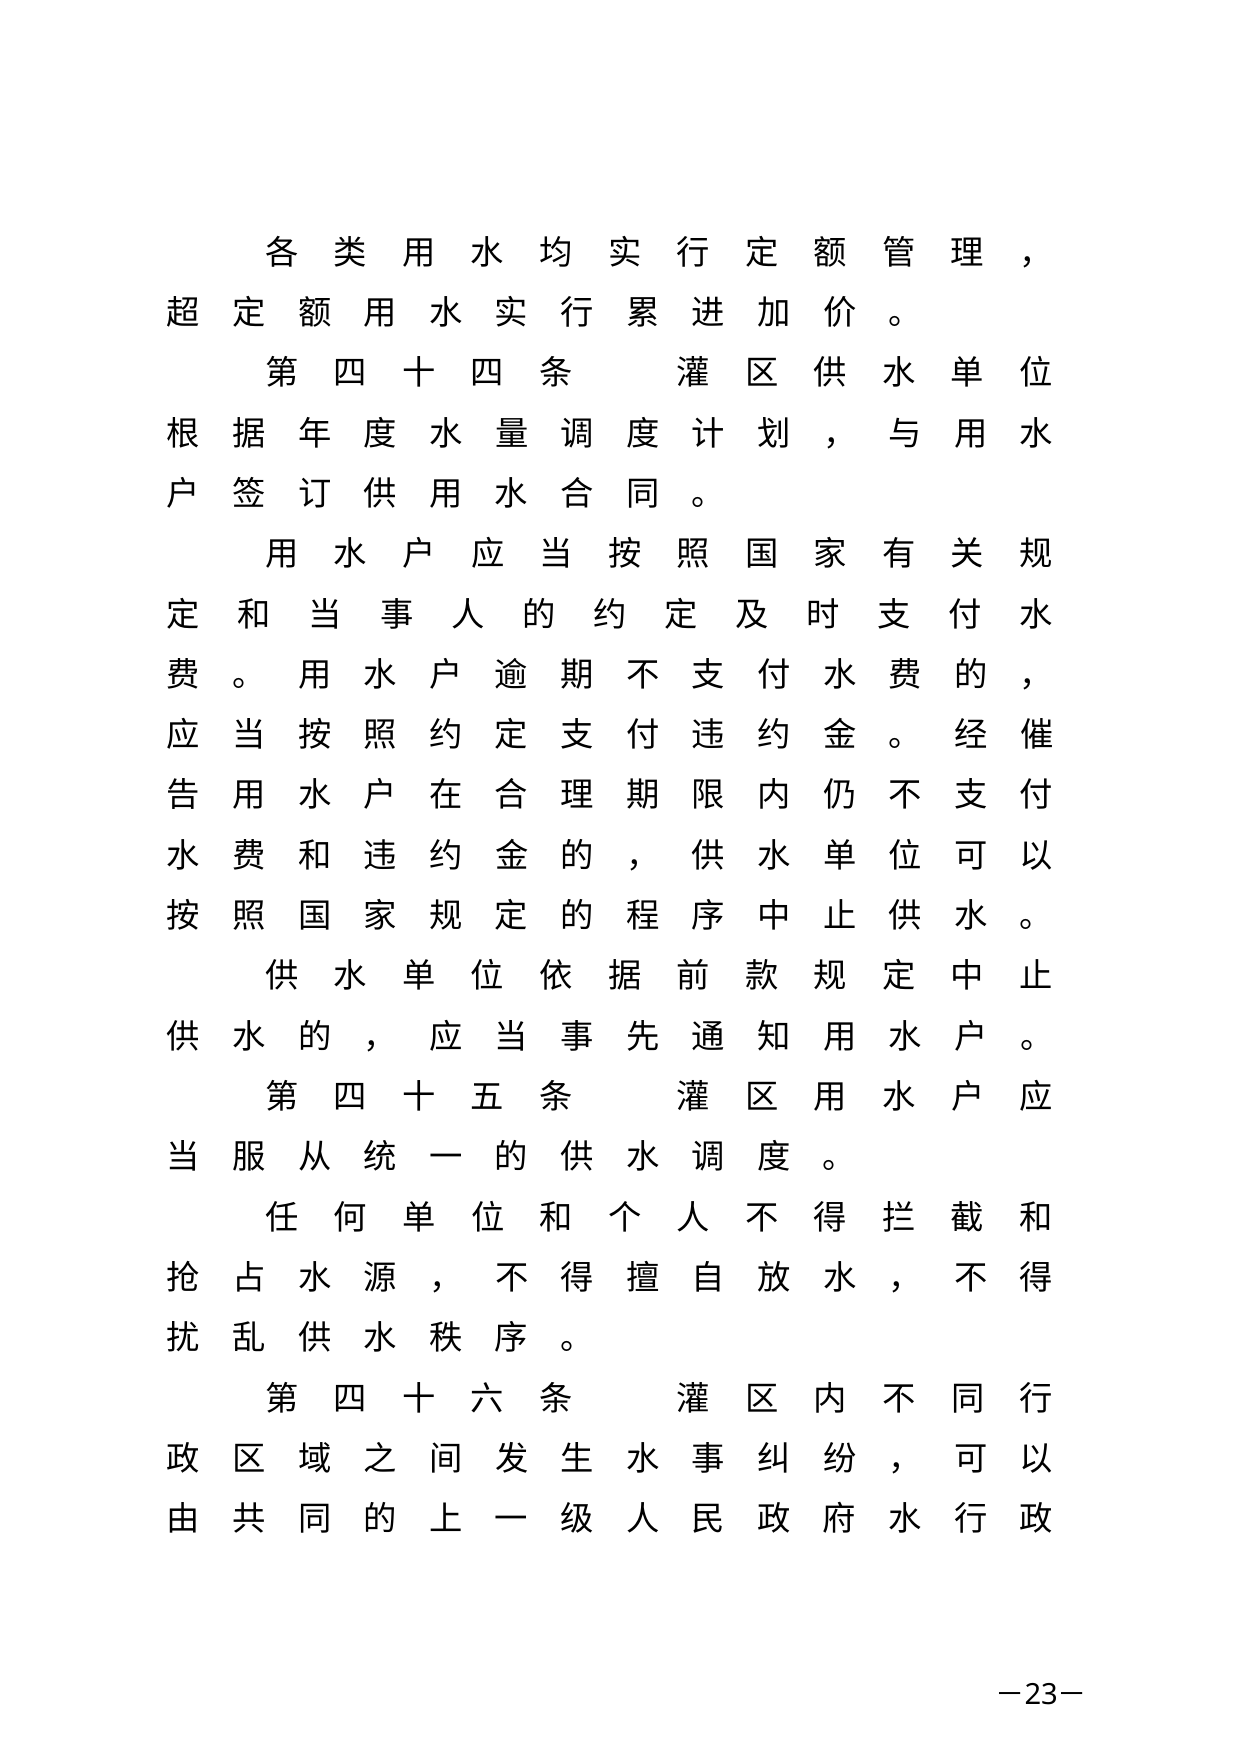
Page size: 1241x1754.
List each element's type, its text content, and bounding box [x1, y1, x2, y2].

text 第四十五条 灌区用水户应当服从统一的供水调度。 [167, 1064, 1085, 1184]
text 供水单位依据前款规定中止供水的，应当事先通知用水户。 [167, 943, 1085, 1064]
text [167, 1365, 1085, 1546]
text 任何单位和个人不得拦截和抢占水源，不得擅自放水，不得扰乱供水秩序。 [167, 1184, 1085, 1365]
text 各类用水均实行定额管理，超定额用水实行累进加价。 [167, 219, 1085, 340]
text 用水户应当按照国家有关规定和当事人的约定及时支付水费。用水户逾期不支付水费的，应当按照约定支付违约金。经催告用水户在合理期限内仍不支付水费和违约金的，供水单位可以按照国家规定的程序中止供水。 [167, 521, 1085, 943]
text 第四十四条 灌区供水单位根据年度水量调度计划，与用水户签订供用水合同。 [167, 340, 1085, 521]
